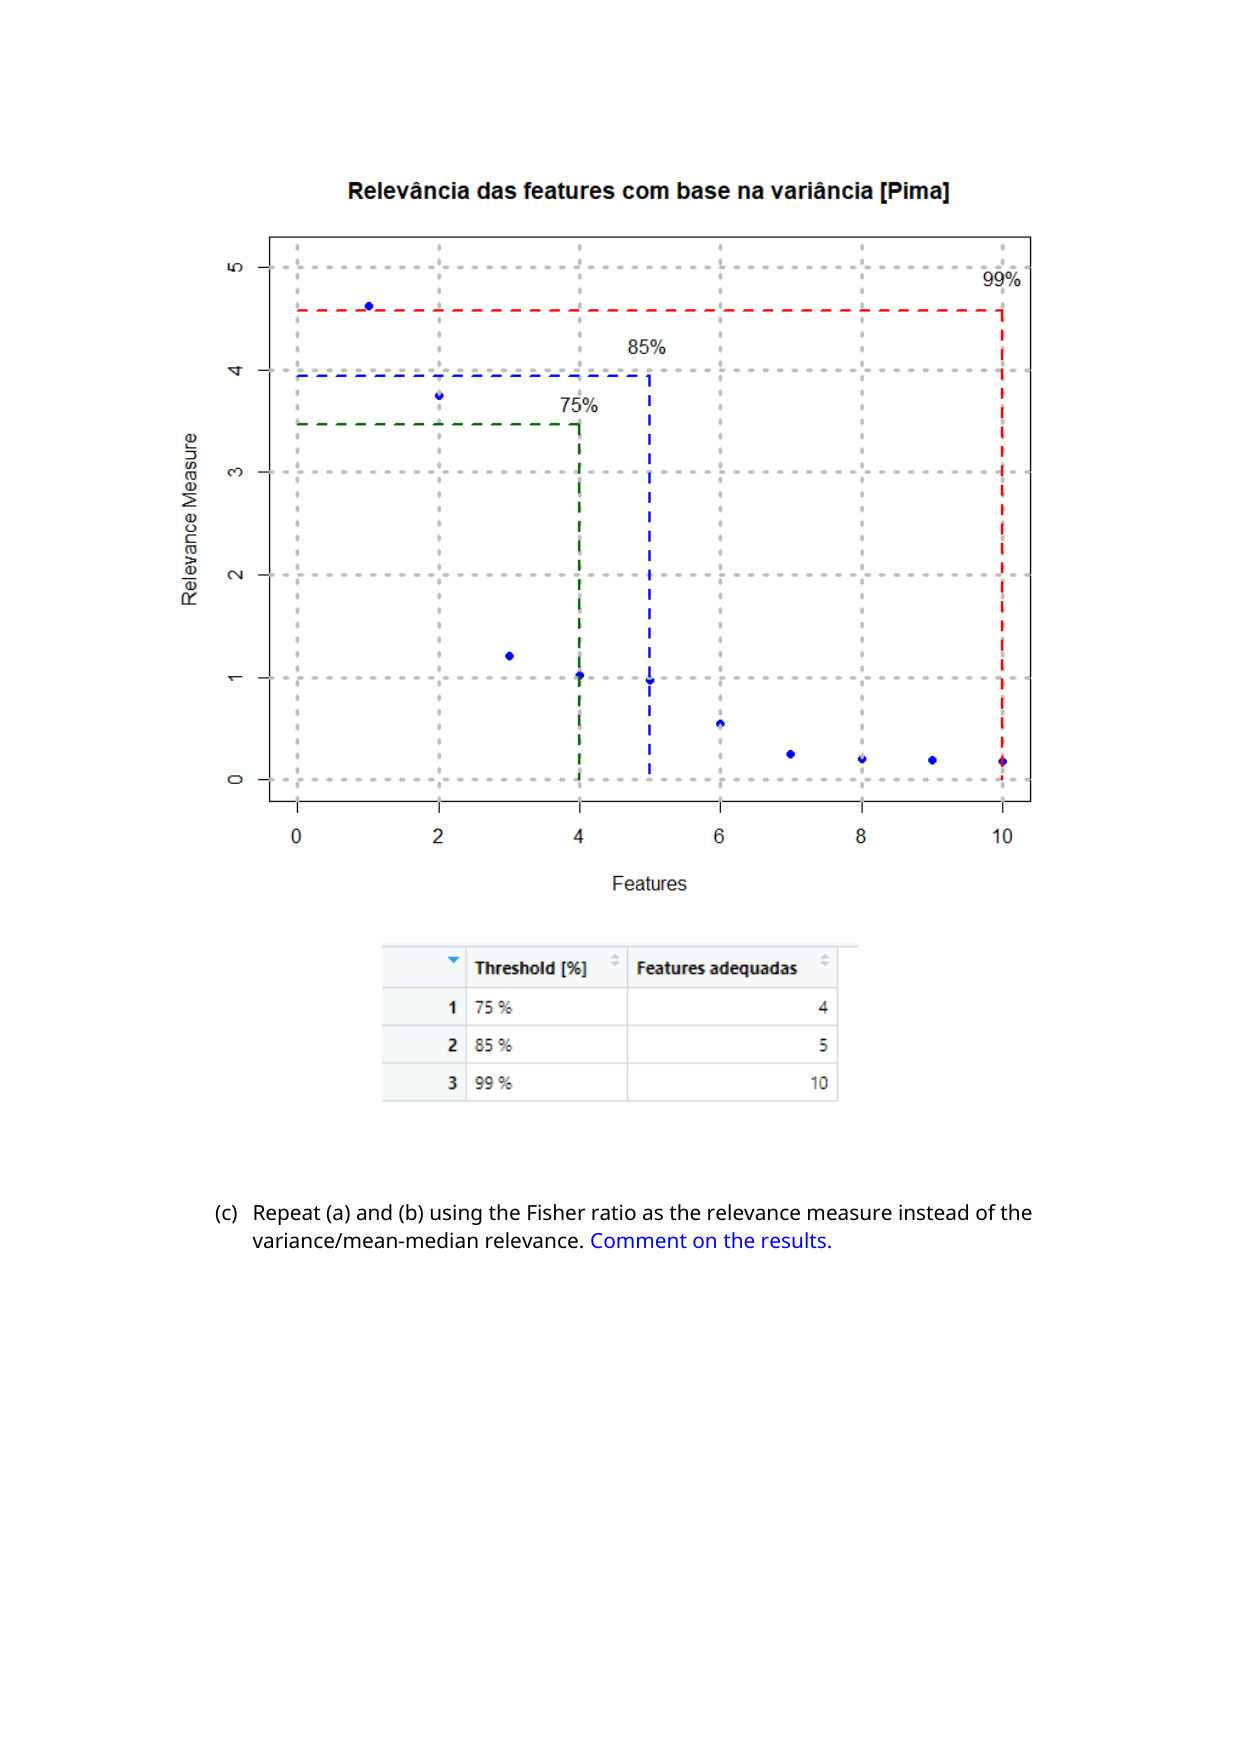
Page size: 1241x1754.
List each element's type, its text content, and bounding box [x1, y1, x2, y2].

picture [381, 943, 859, 1113]
picture [177, 147, 1063, 899]
list Repeat (a) and (b) using the Fisher ratio as the relevance measure instead of the variance/mean-median relevance. Comment on the results. [215, 1198, 1063, 1255]
